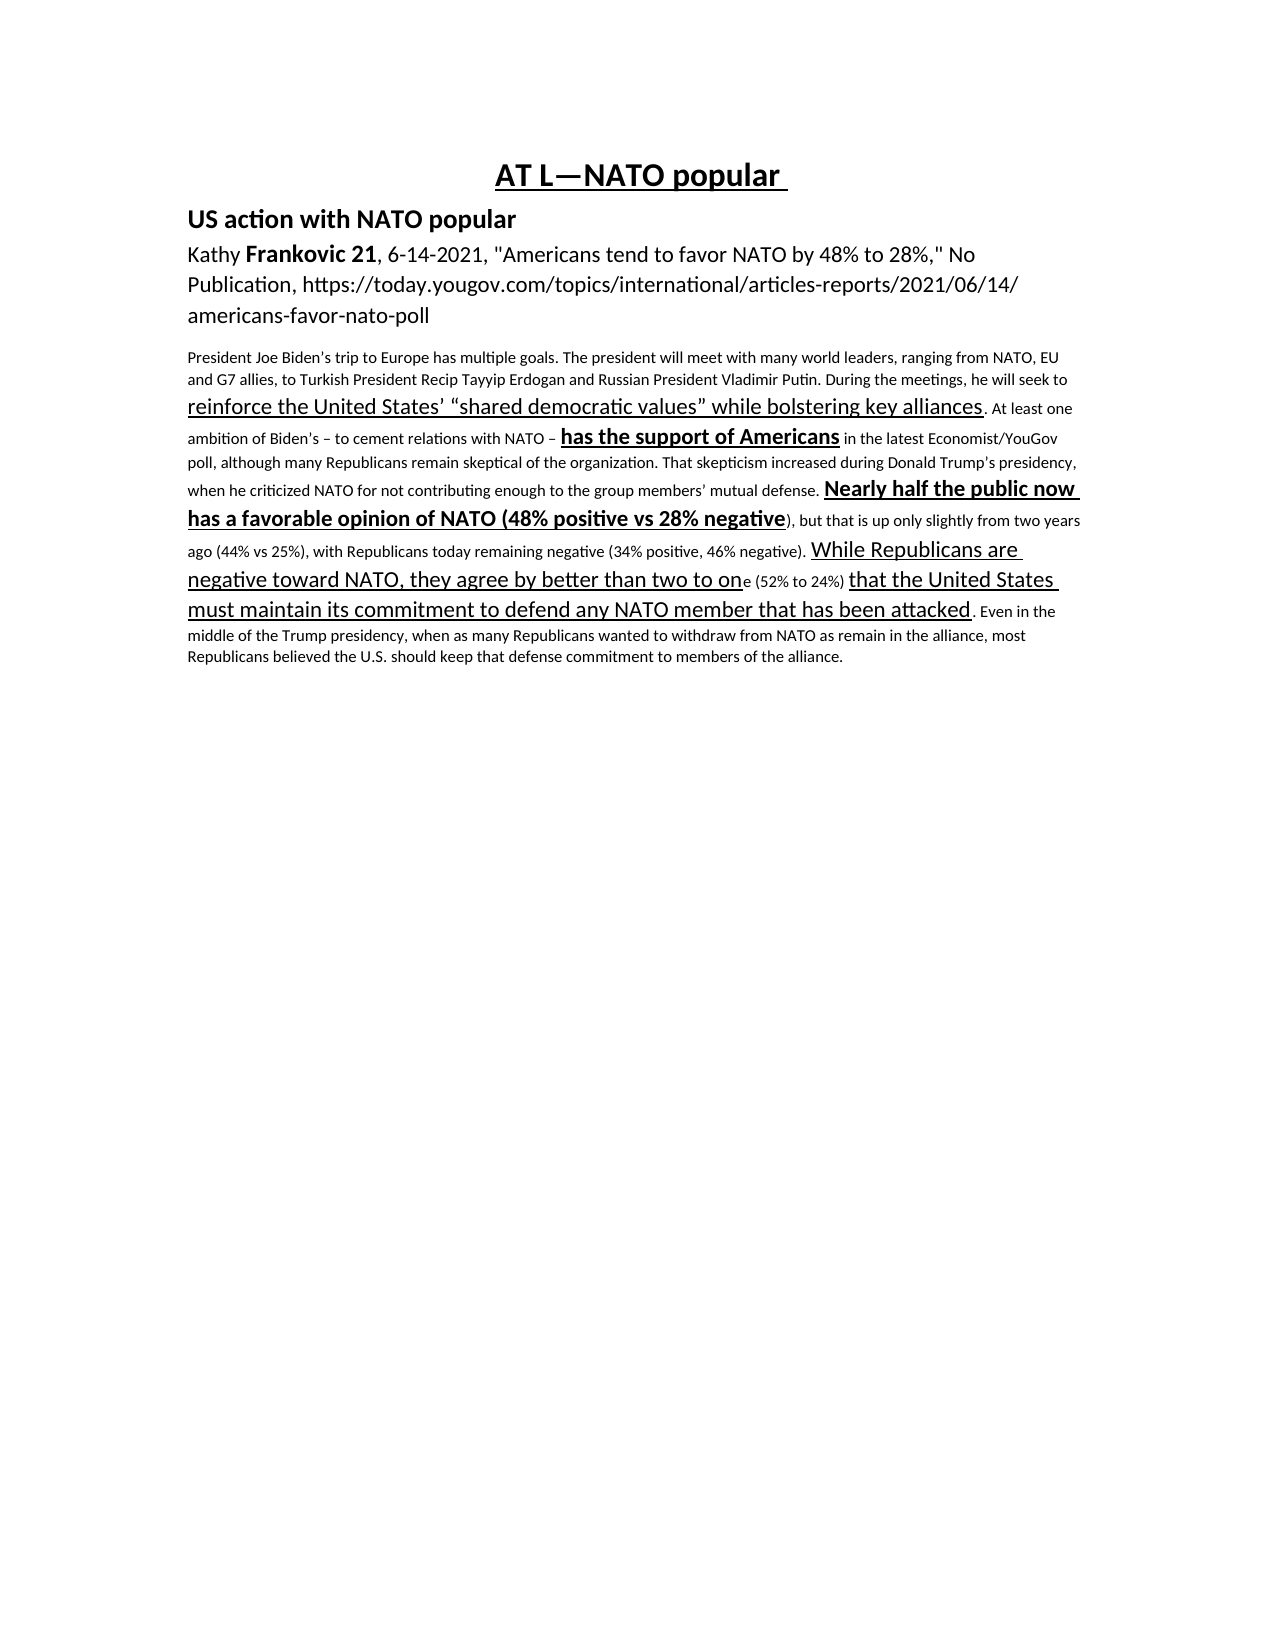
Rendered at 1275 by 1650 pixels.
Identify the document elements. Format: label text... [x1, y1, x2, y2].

subtitle US action with NATO popular [187, 202, 1087, 235]
subtitle AT L—NATO popular [187, 154, 1087, 195]
text Kathy Frankovic 21, 6-14-2021, "Americans tend to favor NATO by 48% to 28%," No Publication, https://today.yougov.com/topics/international/articles-reports/2021/06/14/americans-favor-nato-poll [187, 238, 1087, 329]
text President Joe Biden’s trip to Europe has multiple goals. The president will meet with many world leaders, ranging from NATO, EU and G7 allies, to Turkish President Recip Tayyip Erdogan and Russian President Vladimir Putin. During the meetings, he will seek to reinforce the United States’ “shared democratic values” while bolstering key alliances. At least one ambition of Biden’s – to cement relations with NATO – has the support of Americans in the latest Economist/YouGov poll, although many Republicans remain skeptical of the organization. That skepticism increased during Donald Trump’s presidency, when he criticized NATO for not contributing enough to the group members’ mutual defense. Nearly half the public now has a favorable opinion of NATO (48% positive vs 28% negative), but that is up only slightly from two years ago (44% vs 25%), with Republicans today remaining negative (34% positive, 46% negative). While Republicans are negative toward NATO, they agree by better than two to one (52% to 24%) that the United States must maintain its commitment to defend any NATO member that has been attacked. Even in the middle of the Trump presidency, when as many Republicans wanted to withdraw from NATO as remain in the alliance, most Republicans believed the U.S. should keep that defense commitment to members of the alliance. [187, 348, 1087, 667]
